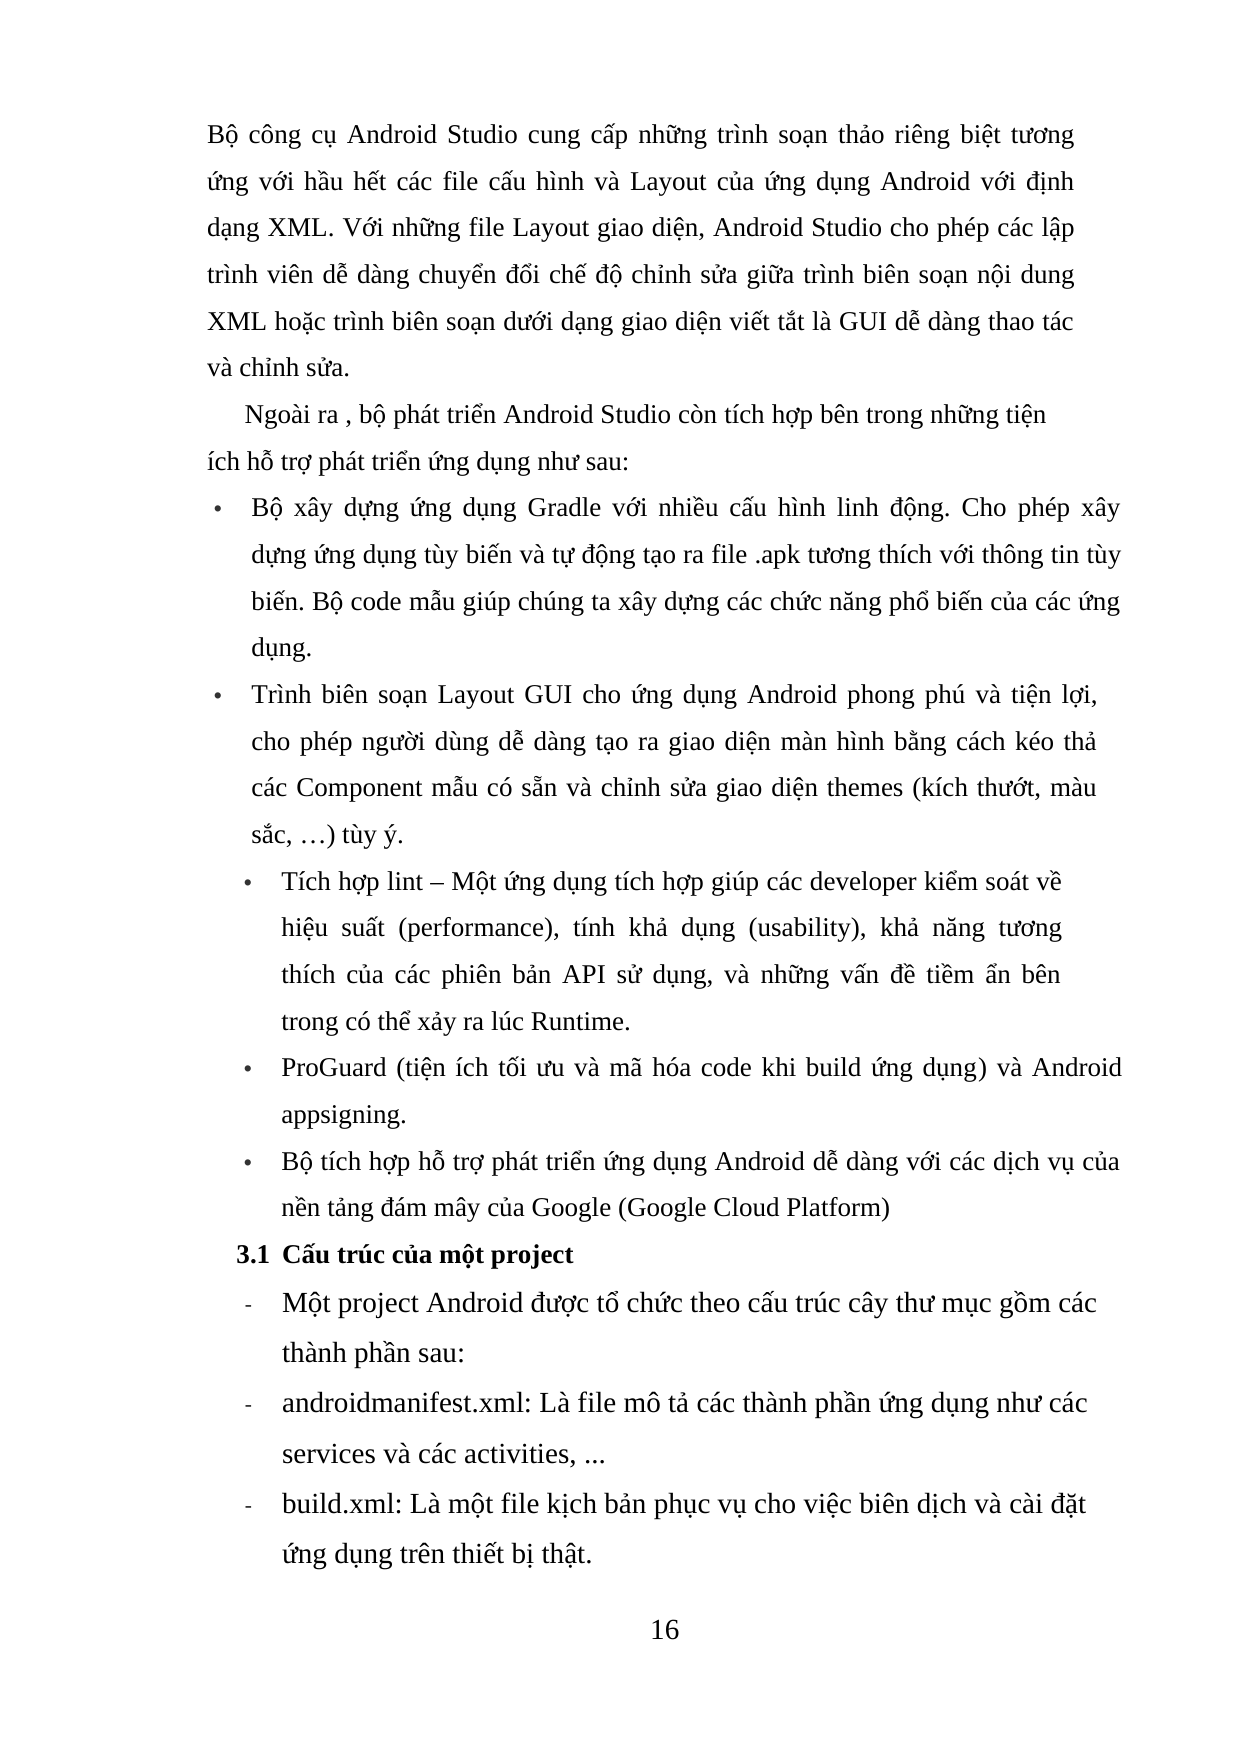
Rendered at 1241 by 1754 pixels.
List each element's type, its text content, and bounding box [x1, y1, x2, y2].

list Tích hợp lint – Một ứng dụng tích hợp giúp các developer kiểm soát về hiệu suất (performance), tính khả dụng (usability), khả năng tương thích của các phiên bản API sử dụng, và những vấn đề tiềm ẩn bên trong có thể xảy ra lúc Runtime. [244, 865, 1063, 1036]
list androidmanifest.xml: Là file mô tả các thành phần ứng dụng như các services và các activities, ... [244, 1385, 1122, 1469]
list ProGuard (tiện ích tối ưu và mã hóa code khi build ứng dụng) và Android appsigning. [244, 1051, 1122, 1129]
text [207, 118, 1076, 383]
list build.xml: Là một file kịch bản phục vụ cho việc biên dịch và cài đặt ứng dụng trên thiết bị thật. [244, 1486, 1122, 1570]
list Trình biên soạn Layout GUI cho ứng dụng Android phong phú và tiện lợi, cho phép người dùng dễ dàng tạo ra giao diện màn hình bằng cách kéo thả các Component mẫu có sẵn và chỉnh sửa giao diện themes (kích thướt, màu sắc, …) tùy ý. [214, 678, 1099, 849]
list Cấu trúc của một project [236, 1238, 1047, 1269]
list Bộ xây dựng ứng dụng Gradle với nhiều cấu hình linh động. Cho phép xây dựng ứng dụng tùy biến và tự động tạo ra file .apk tương thích với thông tin tùy biến. Bộ code mẫu giúp chúng ta xây dựng các chức năng phổ biến của các ứng dụng. [214, 491, 1122, 663]
list Bộ tích hợp hỗ trợ phát triển ứng dụng Android dễ dàng với các dịch vụ của nền tảng đám mây của Google (Google Cloud Platform) [244, 1145, 1122, 1223]
text Ngoài ra , bộ phát triển Android Studio còn tích hợp bên trong những tiện ích hỗ trợ phát triển ứng dụng như sau: [207, 398, 1047, 476]
list Một project Android được tổ chức theo cấu trúc cây thư mục gồm các thành phần sau: [244, 1285, 1122, 1369]
